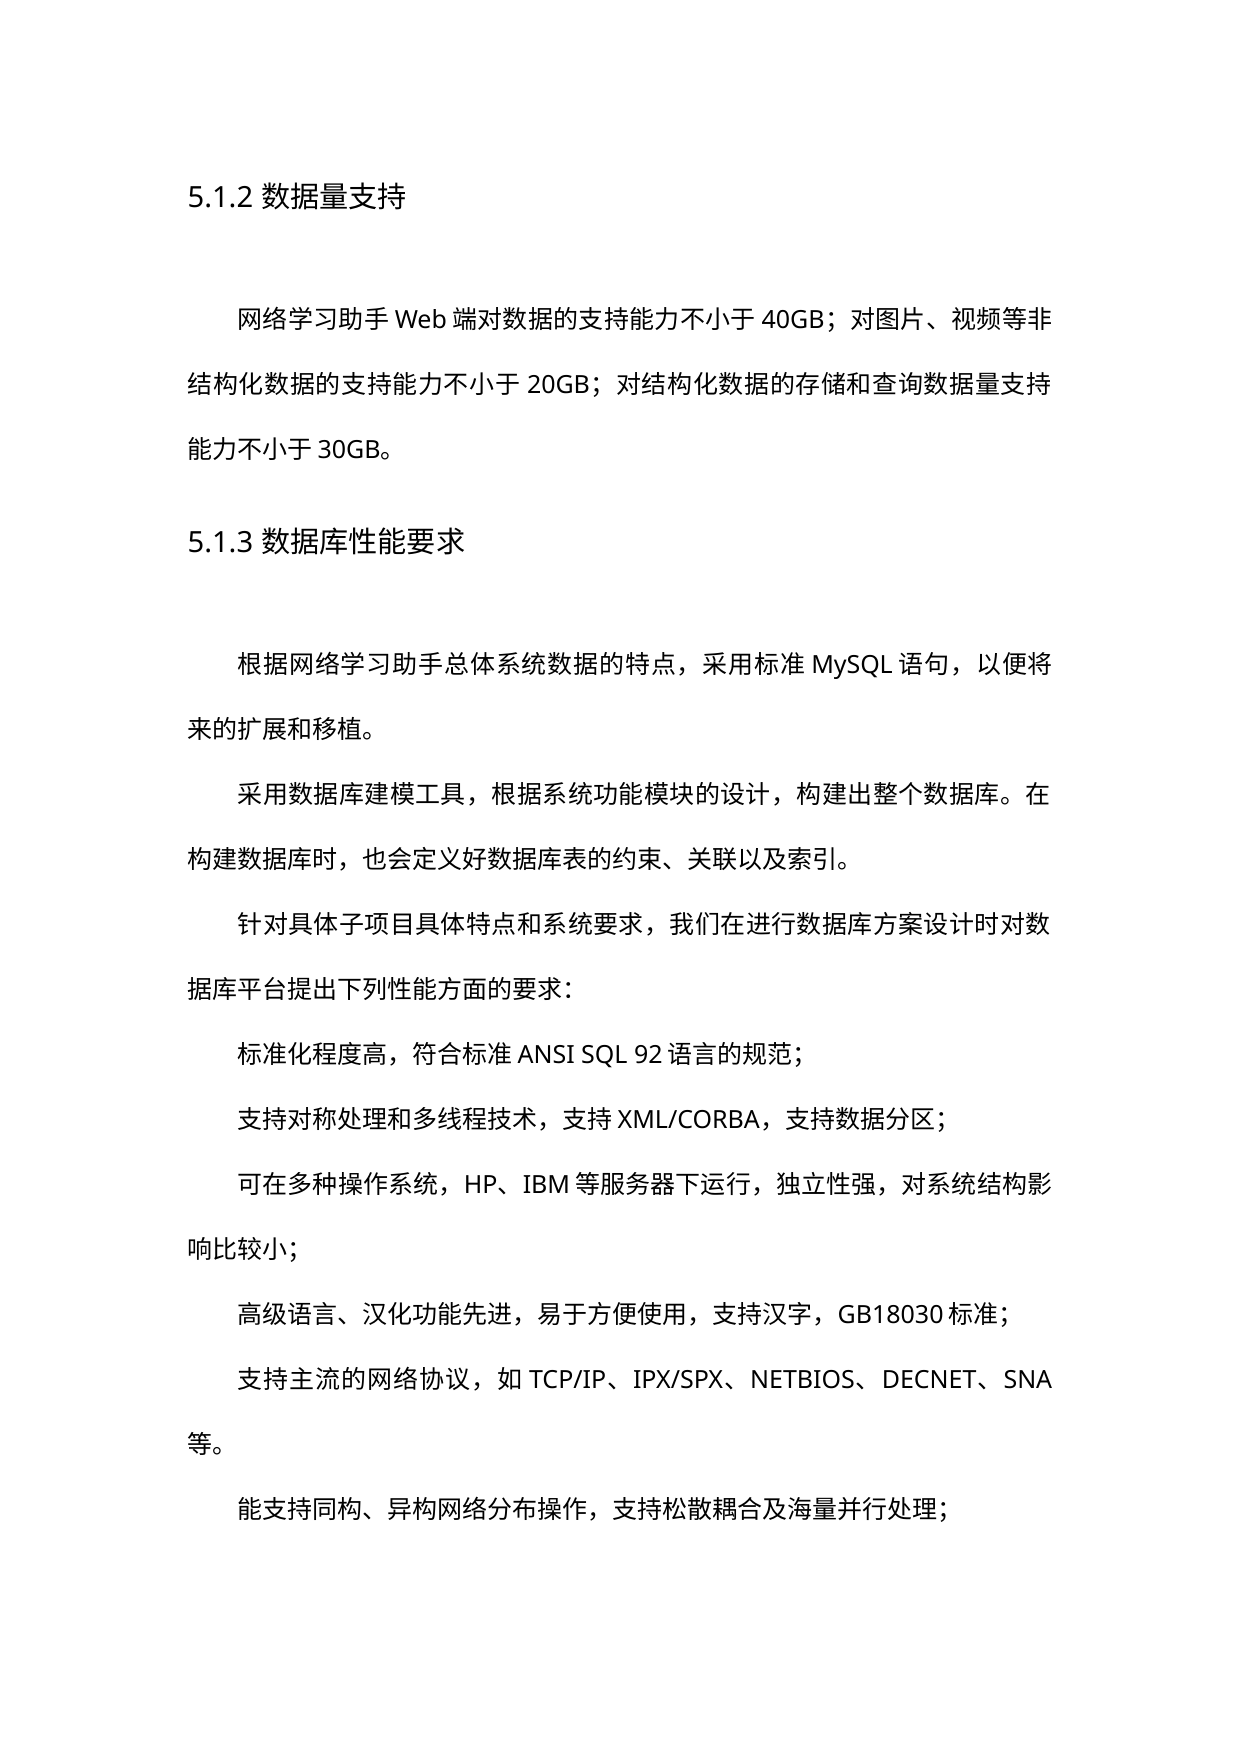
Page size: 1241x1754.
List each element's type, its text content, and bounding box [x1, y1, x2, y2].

text 支持主流的网络协议，如TCP/IP、IPX/SPX、NETBIOS、DECNET、SNA等。 [187, 1345, 1053, 1475]
text 能支持同构、异构网络分布操作，支持松散耦合及海量并行处理； [187, 1475, 1053, 1540]
text 可在多种操作系统，HP、IBM等服务器下运行，独立性强，对系统结构影响比较小； [187, 1150, 1053, 1280]
text 高级语言、汉化功能先进，易于方便使用，支持汉字，GB18030标准； [187, 1280, 1053, 1345]
text 网络学习助手Web端对数据的支持能力不小于40GB；对图片、视频等非结构化数据的支持能力不小于20GB；对结构化数据的存储和查询数据量支持能力不小于30GB。 [187, 285, 1053, 480]
text 根据网络学习助手总体系统数据的特点，采用标准MySQL语句，以便将来的扩展和移植。 [187, 630, 1053, 760]
subtitle 5.1.2 数据量支持 [187, 162, 1053, 227]
text 标准化程度高，符合标准ANSI SQL 92语言的规范； [187, 1020, 1053, 1085]
subtitle 5.1.3 数据库性能要求 [187, 507, 1053, 572]
text 支持对称处理和多线程技术，支持XML/CORBA，支持数据分区； [187, 1085, 1053, 1150]
text 采用数据库建模工具，根据系统功能模块的设计，构建出整个数据库。在构建数据库时，也会定义好数据库表的约束、关联以及索引。 [187, 760, 1053, 890]
text 针对具体子项目具体特点和系统要求，我们在进行数据库方案设计时对数据库平台提出下列性能方面的要求： [187, 890, 1053, 1020]
